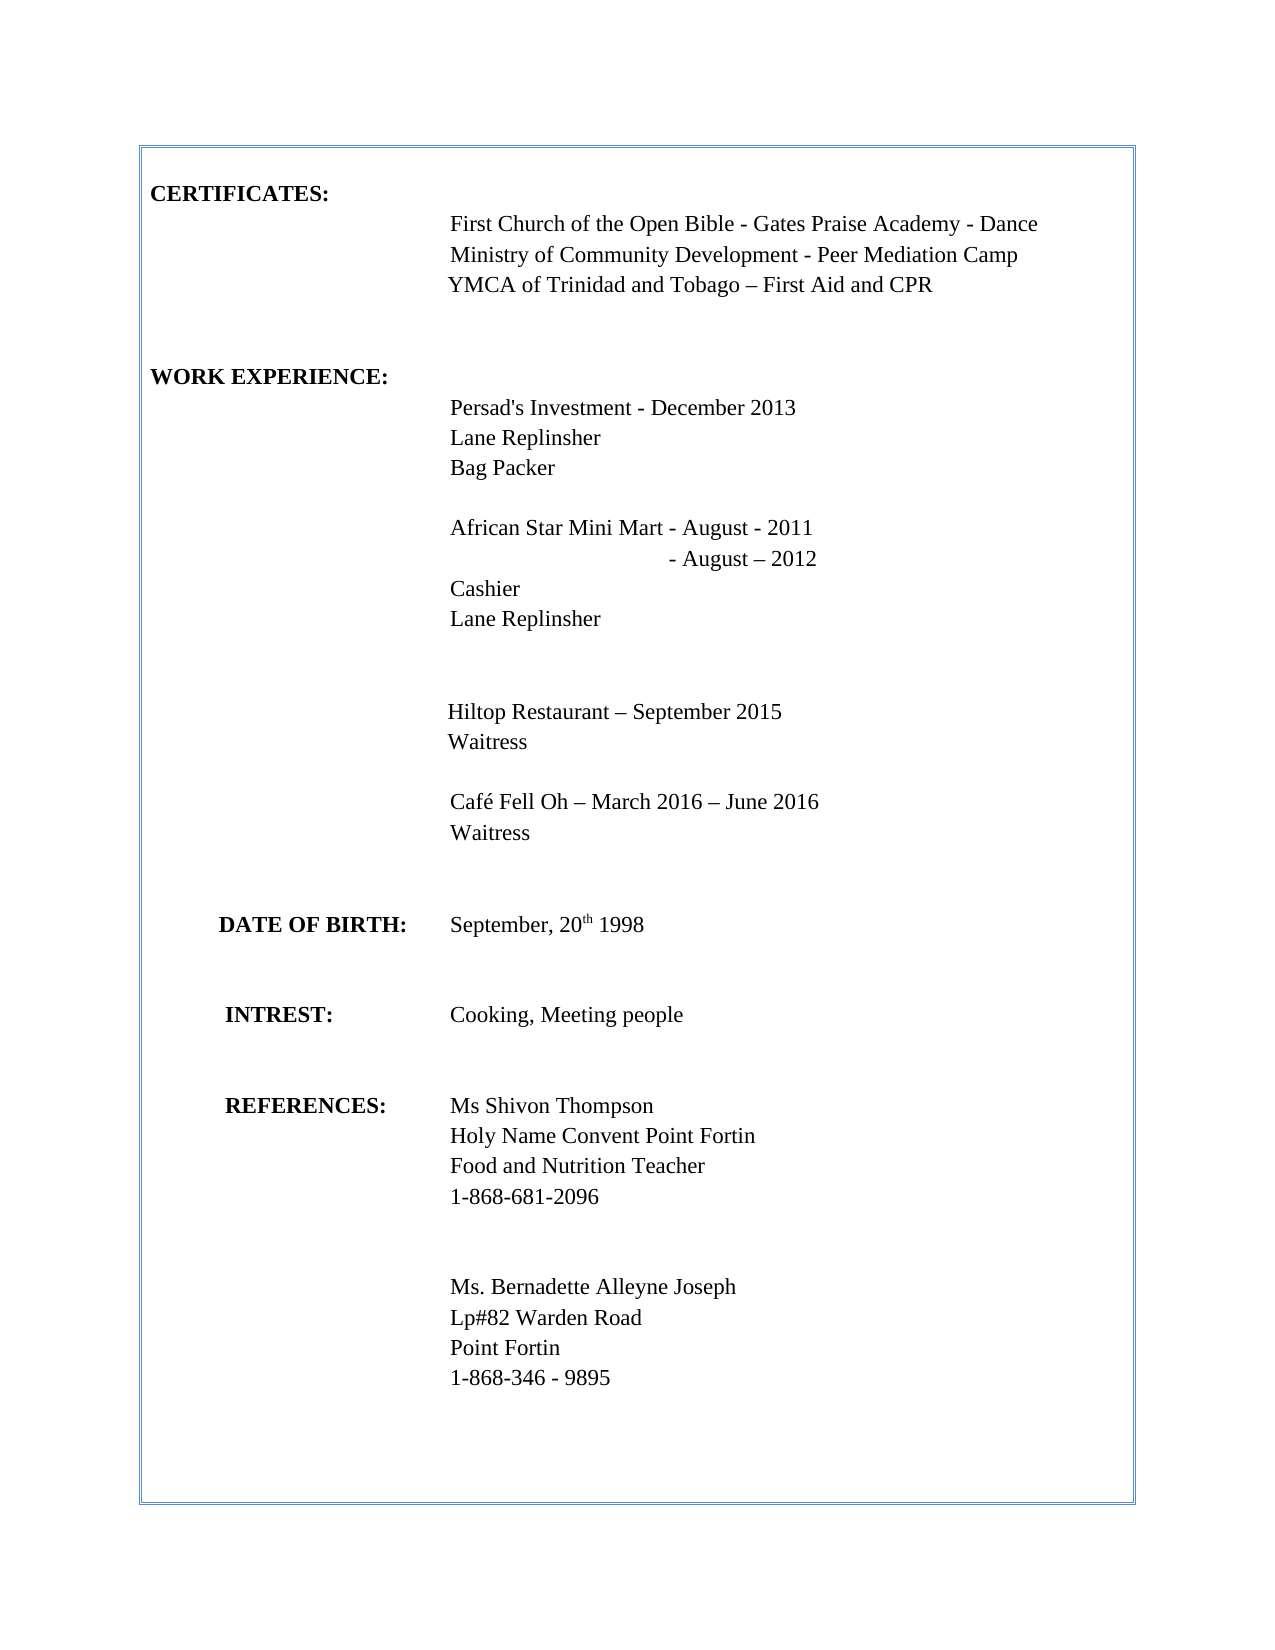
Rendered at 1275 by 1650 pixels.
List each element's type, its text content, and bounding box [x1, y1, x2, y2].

text African Star Mini Mart - August - 2011 [150, 514, 1125, 541]
text Cashier [375, 575, 1125, 601]
text Point Fortin [150, 1334, 1125, 1360]
text 1-868-681-2096 [150, 1183, 1125, 1209]
text Hiltop Restaurant – September 2015 [150, 698, 1125, 724]
text Bag Packer [150, 454, 1125, 480]
text Food and Nutrition Teacher [150, 1152, 1125, 1179]
text 1-868-346 - 9895 [150, 1364, 1125, 1390]
text REFERENCES: Ms Shivon Thompson [150, 1092, 1125, 1118]
text Waitress [150, 728, 1125, 754]
text Persad's Investment - December 2013 [150, 394, 1125, 420]
text Lp#82 Warden Road [150, 1303, 1125, 1330]
text Ministry of Community Development - Peer Mediation Camp [150, 241, 1125, 267]
text Lane Replinsher [150, 424, 1125, 450]
text - August – 2012 [150, 545, 1125, 571]
text Holy Name Convent Point Fortin [150, 1122, 1125, 1149]
text INTREST: Cooking, Meeting people [150, 1001, 1125, 1028]
text WORK EXPERIENCE: [150, 363, 1125, 390]
text First Church of the Open Bible - Gates Praise Academy - Dance [150, 210, 1125, 237]
text DATE OF BIRTH: September, 20th 1998 [150, 911, 1125, 937]
text Waitress [150, 818, 1125, 845]
text Café Fell Oh – March 2016 – June 2016 [150, 788, 1125, 815]
text CERTIFICATES: [150, 180, 1125, 207]
text YMCA of Trinidad and Tobago – First Aid and CPR [150, 271, 1125, 297]
text Lane Replinsher [150, 605, 1125, 631]
text Ms. Bernadette Alleyne Joseph [150, 1273, 1125, 1300]
